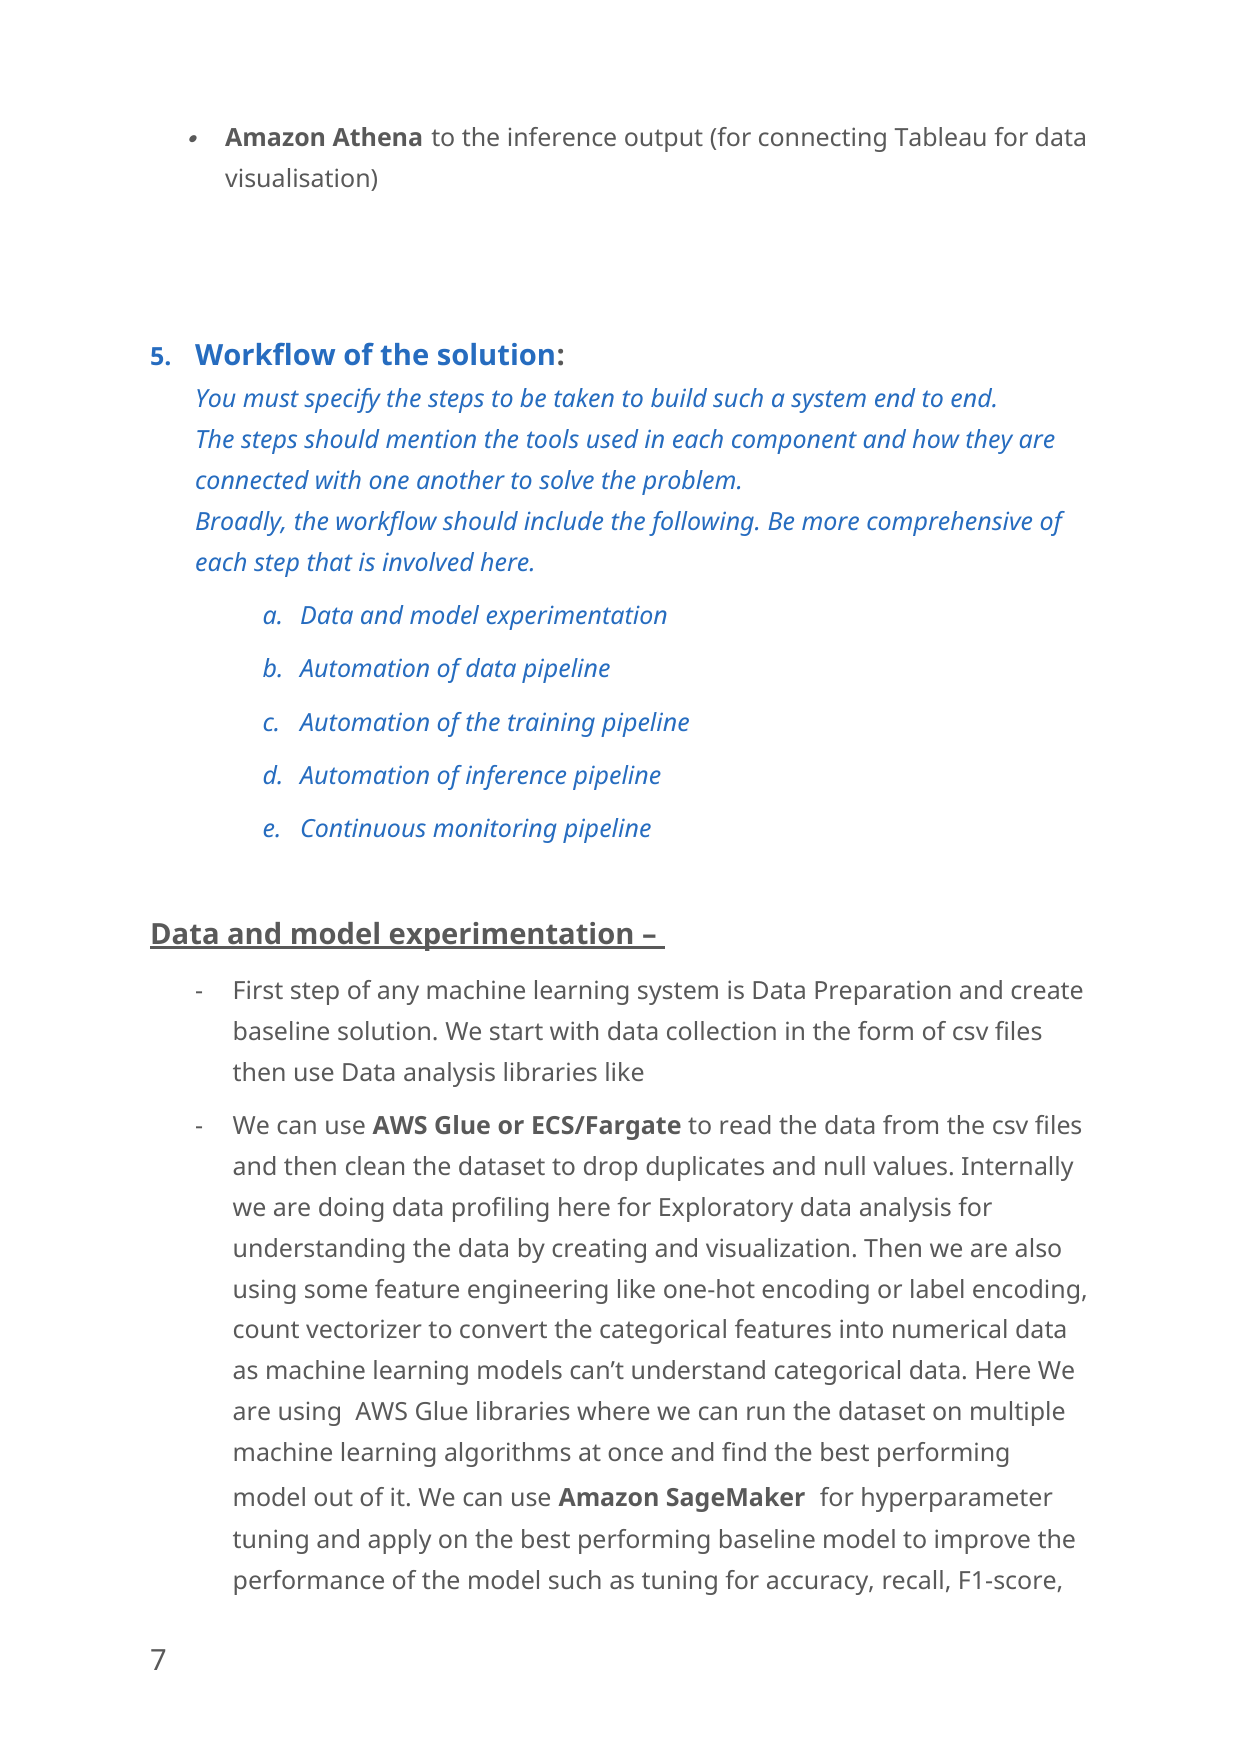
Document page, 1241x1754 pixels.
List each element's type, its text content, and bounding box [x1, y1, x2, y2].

list Automation of inference pipeline [262, 757, 1090, 792]
list Continuous monitoring pipeline [262, 811, 1090, 892]
list First step of any machine learning system is Data Preparation and create baseline solution. We start with data collection in the form of csv files then use Data analysis libraries like [195, 973, 1090, 1089]
list Amazon Athena to the inference output (for connecting Tableau for data visualisation) [187, 120, 1090, 195]
list Data and model experimentation – [150, 913, 1090, 953]
list Automation of data pipeline [262, 651, 1090, 685]
list Workflow of the solution: You must specify the steps to be taken to build such a system end to end. The steps should mention the tools used in each component and how they are connected with one another to solve the problem. Broadly, the workflow should include the following. Be more comprehensive of each step that is involved here. [150, 334, 1090, 578]
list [195, 1108, 1090, 1597]
list Automation of the training pipeline [262, 704, 1090, 738]
list Data and model experimentation [262, 597, 1090, 632]
